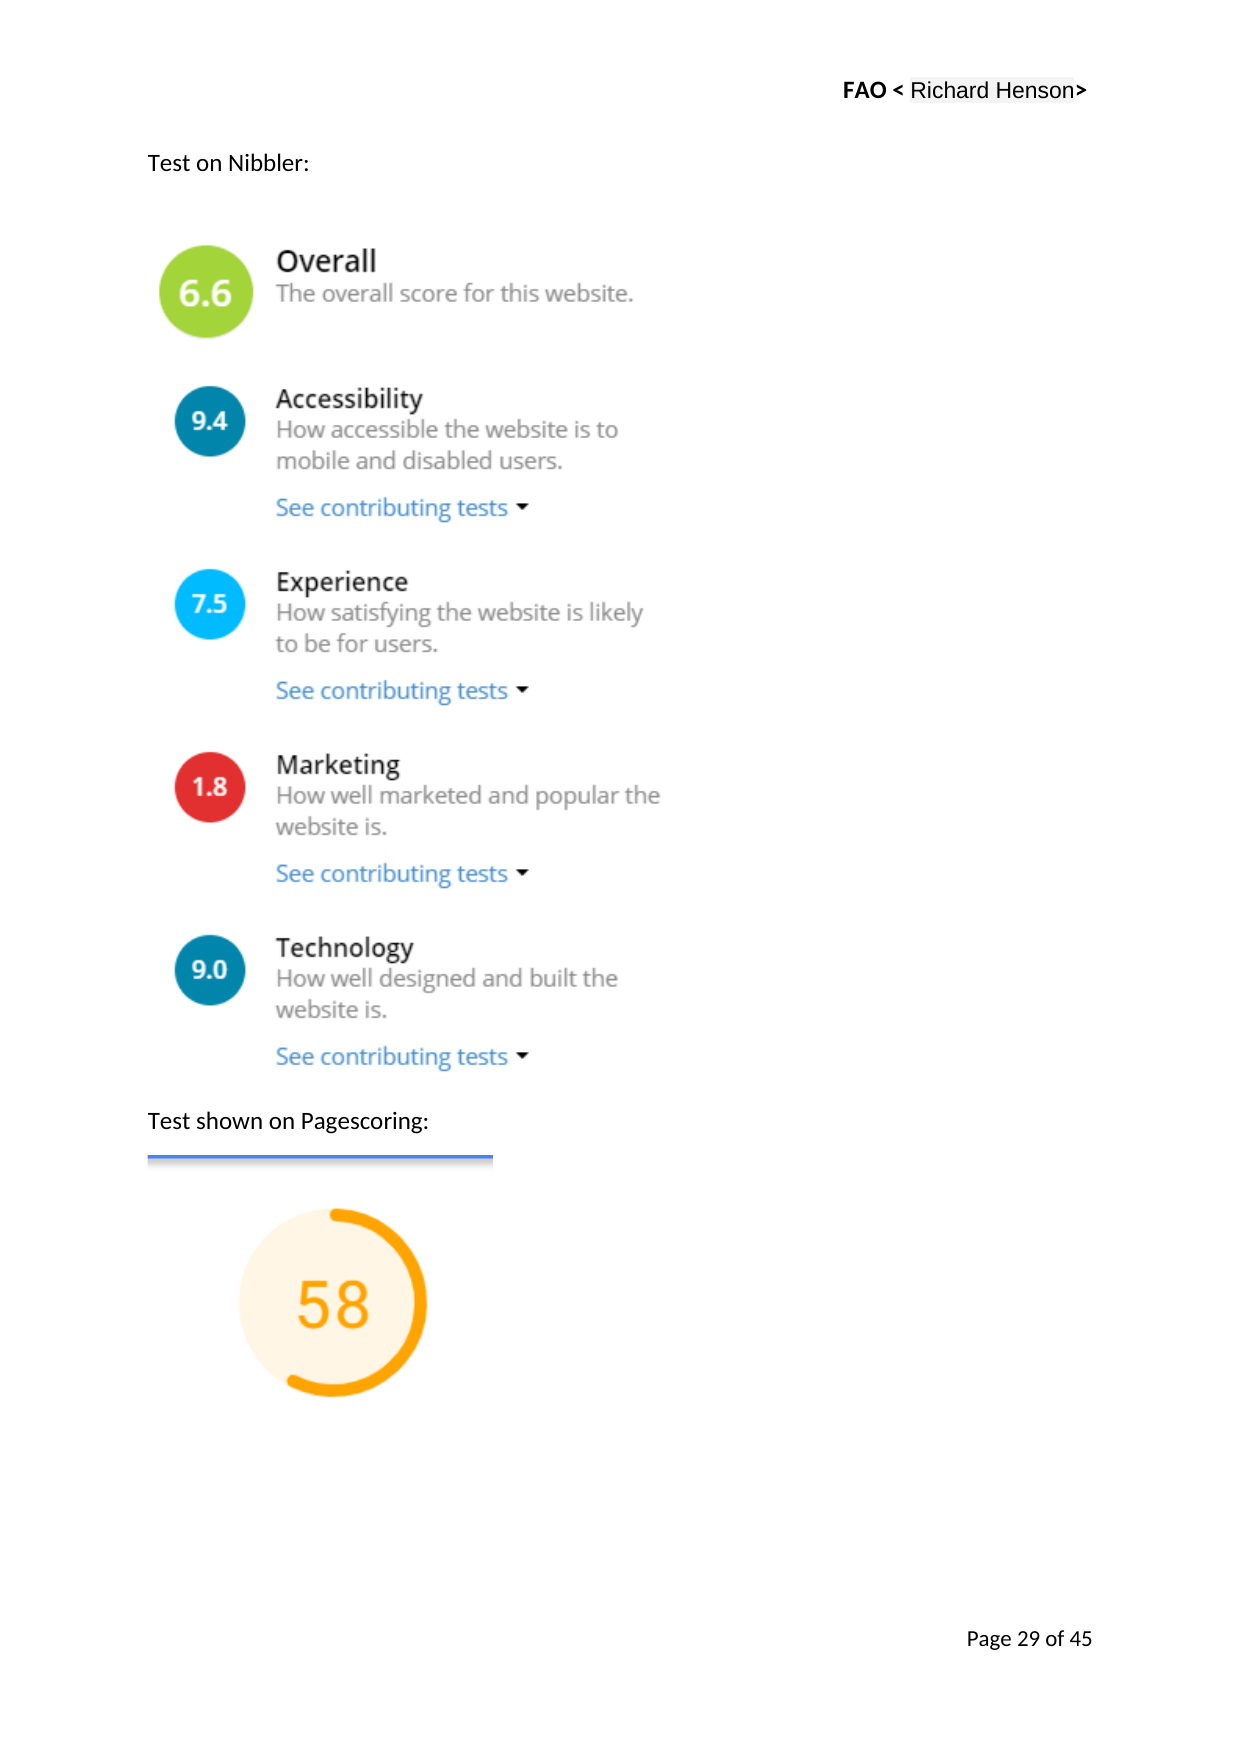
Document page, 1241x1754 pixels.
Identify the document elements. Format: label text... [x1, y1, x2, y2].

picture [147, 180, 687, 1087]
text Test shown on Pagescoring: [148, 1105, 1093, 1136]
picture [147, 1155, 493, 1427]
